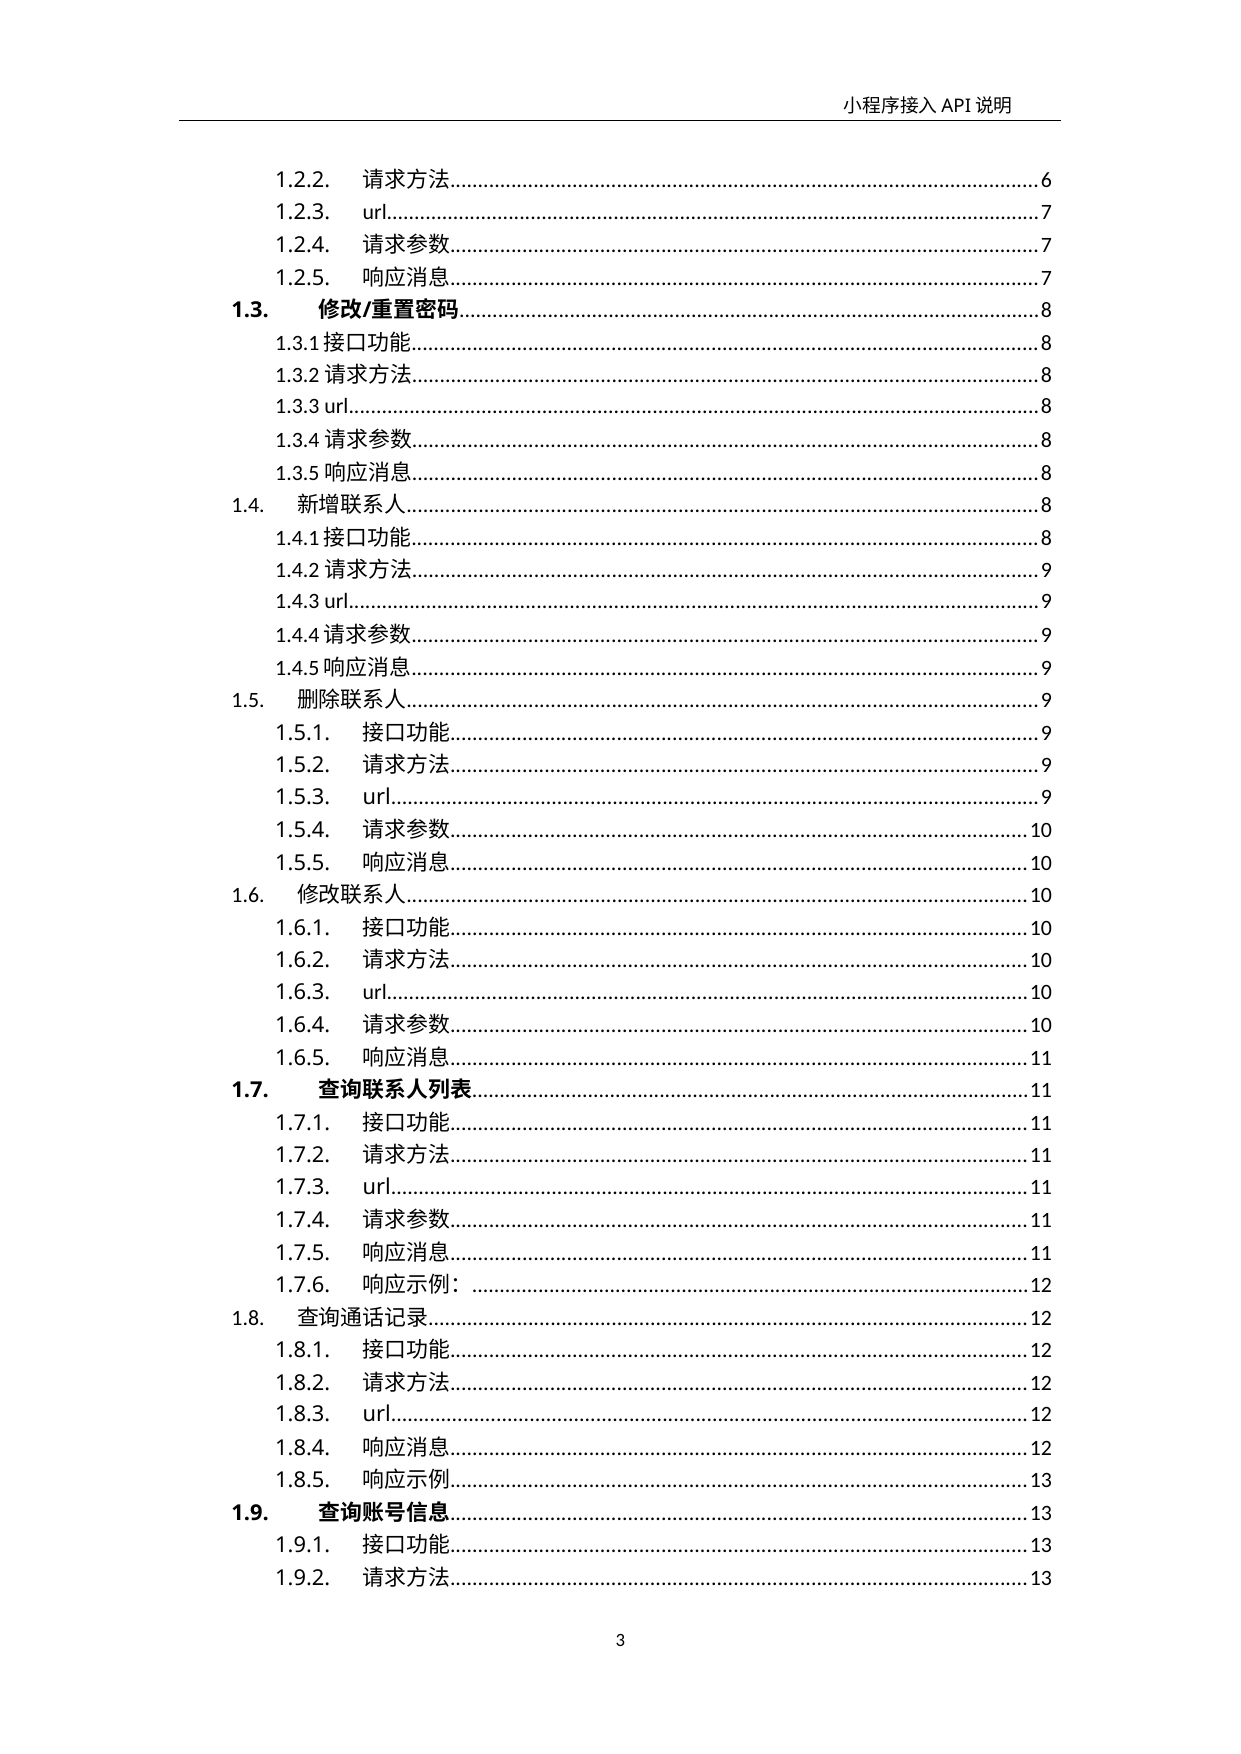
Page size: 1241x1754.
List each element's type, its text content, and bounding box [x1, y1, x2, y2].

text 1.6.3. url 10 [275, 974, 1053, 1007]
text 1.8.3. url 12 [275, 1397, 1053, 1429]
text 1.8.2. 请求方法 12 [275, 1364, 1053, 1397]
text 1.6.2. 请求方法 10 [275, 942, 1053, 974]
text 1.5. 删除联系人 9 [231, 682, 1053, 714]
text 1.2.4. 请求参数 7 [275, 227, 1053, 259]
text 1.5.3. url 9 [275, 779, 1053, 812]
text 1.6.4. 请求参数 10 [275, 1007, 1053, 1039]
text 1.5.2. 请求方法 9 [275, 747, 1053, 779]
text 1.7.6. 响应示例： 12 [275, 1267, 1053, 1299]
text 1.8.4. 响应消息 12 [275, 1429, 1053, 1462]
text 1.7.5. 响应消息 11 [275, 1234, 1053, 1267]
text 1.5.1. 接口功能 9 [275, 714, 1053, 747]
text 1.8.1. 接口功能 12 [275, 1332, 1053, 1364]
text 1.3.4 请求参数 8 [275, 422, 1053, 454]
text 1.8.5. 响应示例 13 [275, 1462, 1053, 1494]
text 1.4. 新增联系人 8 [231, 487, 1053, 519]
text 1.8. 查询通话记录 12 [231, 1299, 1053, 1332]
text 1.9.2. 请求方法 13 [275, 1559, 1053, 1592]
text 1.6. 修改联系人 10 [231, 877, 1053, 909]
text 1.4.3 url 9 [275, 584, 1053, 617]
text 1.7.3. url 11 [275, 1169, 1053, 1202]
text 1.2.3. url 7 [275, 194, 1053, 227]
text 1.6.1. 接口功能 10 [275, 909, 1053, 942]
text 1.6.5. 响应消息 11 [275, 1039, 1053, 1072]
text 1.5.4. 请求参数 10 [275, 812, 1053, 844]
text 1.7. 查询联系人列表 11 [231, 1072, 1053, 1104]
text 1.2.2. 请求方法 6 [275, 162, 1053, 194]
text 1.7.2. 请求方法 11 [275, 1137, 1053, 1169]
text 1.3.2 请求方法 8 [275, 357, 1053, 389]
text 1.4.4请求参数 9 [275, 617, 1053, 649]
text 1.3.3 url 8 [275, 389, 1053, 422]
text 1.4.1接口功能 8 [275, 519, 1053, 552]
text 1.7.1. 接口功能 11 [275, 1104, 1053, 1137]
text 1.4.5响应消息 9 [275, 649, 1053, 682]
text 1.3.5 响应消息 8 [275, 454, 1053, 487]
text 1.3.1接口功能 8 [275, 324, 1053, 357]
text 1.5.5. 响应消息 10 [275, 844, 1053, 877]
text 1.7.4. 请求参数 11 [275, 1202, 1053, 1234]
text 1.9.1. 接口功能 13 [275, 1527, 1053, 1559]
text 1.2.5. 响应消息 7 [275, 259, 1053, 292]
text 1.3. 修改/重置密码 8 [231, 292, 1053, 324]
text 1.9. 查询账号信息 13 [231, 1494, 1053, 1527]
text 1.4.2 请求方法 9 [275, 552, 1053, 584]
